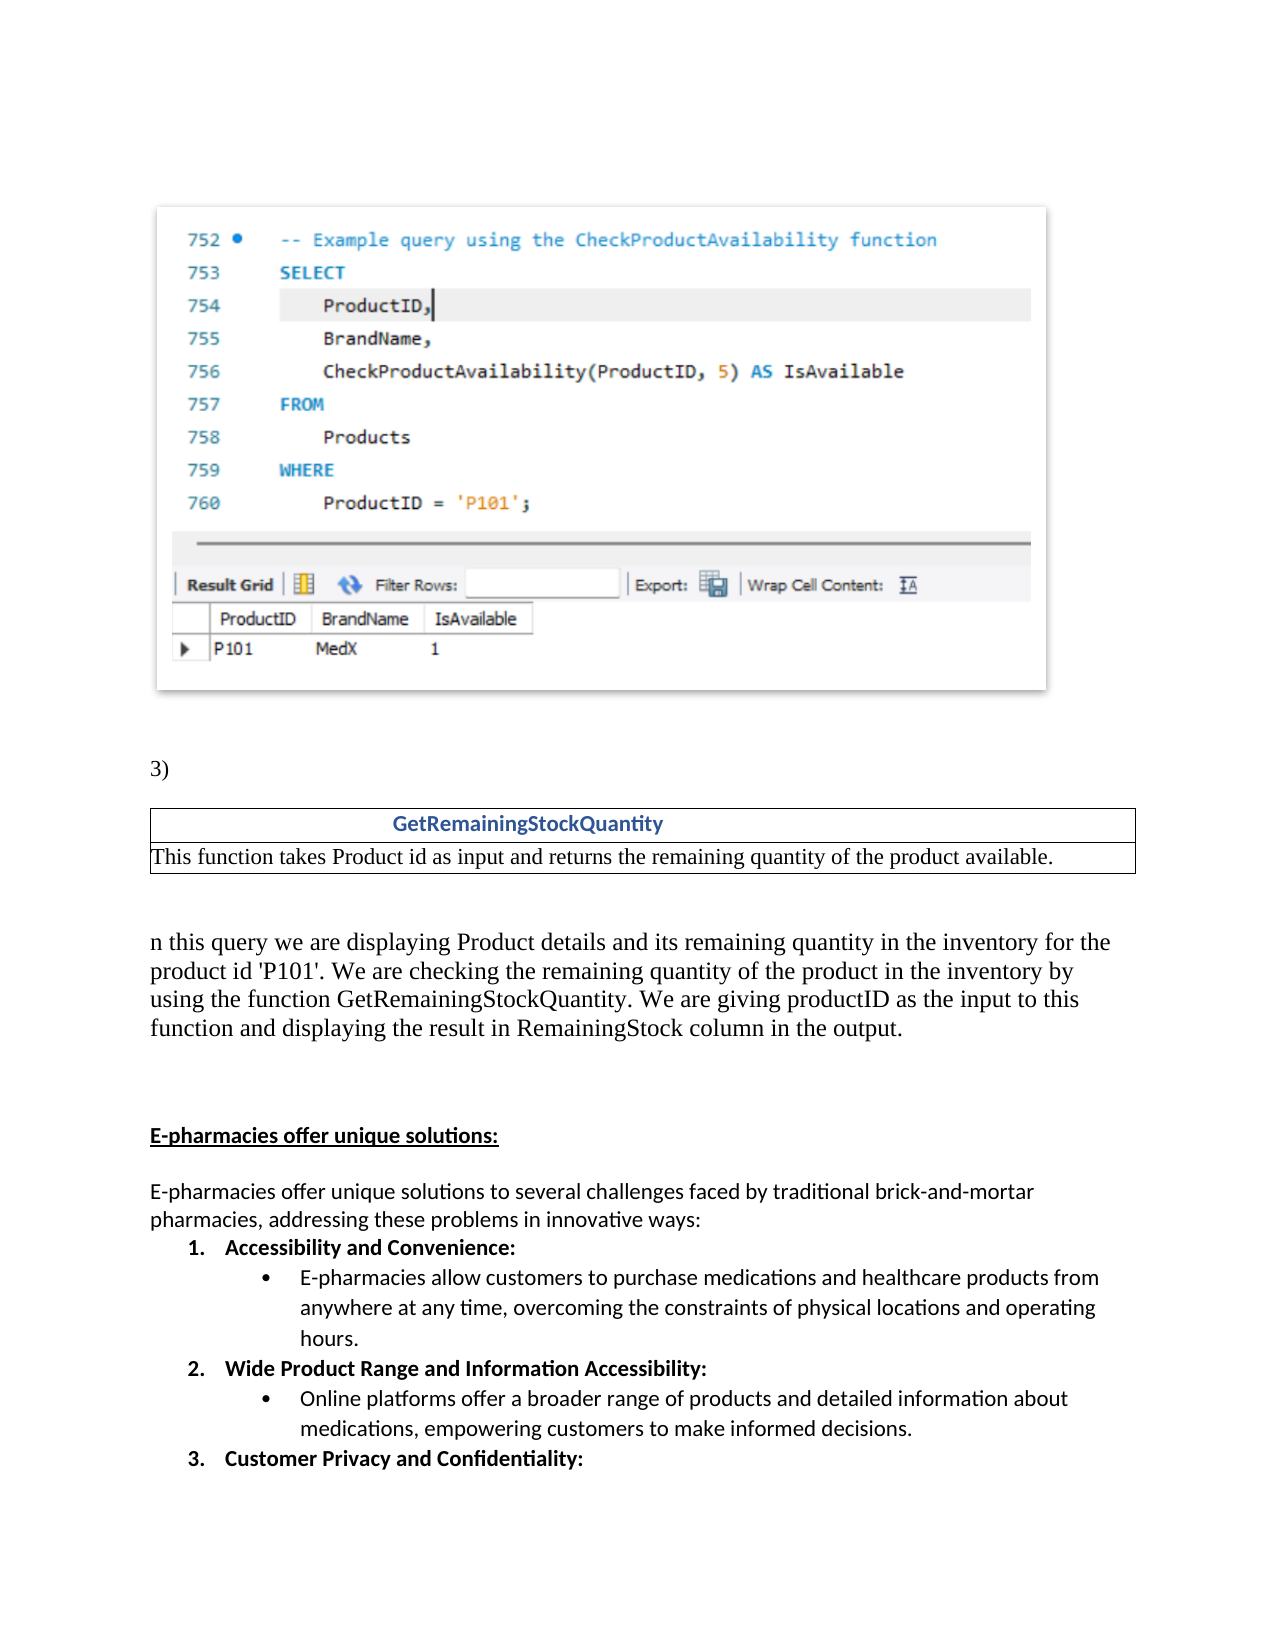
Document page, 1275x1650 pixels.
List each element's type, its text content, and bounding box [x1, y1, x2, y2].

list Online platforms offer a broader range of products and detailed information about medications, empowering customers to make informed decisions. [262, 1384, 1125, 1442]
list E-pharmacies allow customers to purchase medications and healthcare products from anywhere at any time, overcoming the constraints of physical locations and operating hours. [262, 1263, 1125, 1352]
list Accessibility and Convenience: [187, 1233, 1125, 1261]
list Customer Privacy and Confidentiality: [187, 1444, 1125, 1473]
text n this query we are displaying Product details and its remaining quantity in the inventory for the product id 'P101'. We are checking the remaining quantity of the product in the inventory by using the function GetRemainingStockQuantity. We are giving productID as the input to this function and displaying the result in RemainingStock column in the output. [150, 927, 1125, 1042]
picture [172, 221, 1031, 676]
text 3) [150, 756, 1125, 782]
text E-pharmacies offer unique solutions to several challenges faced by traditional brick-and-mortar pharmacies, addressing these problems in innovative ways: [150, 1177, 1125, 1233]
table_header GetRemainingStockQuantity [151, 809, 1135, 842]
table_cell This function takes Product id as input and returns the remaining quantity of the product available. [151, 843, 1135, 873]
text E-pharmacies offer unique solutions: [150, 1121, 1125, 1149]
list Wide Product Range and Information Accessibility: [187, 1354, 1125, 1382]
